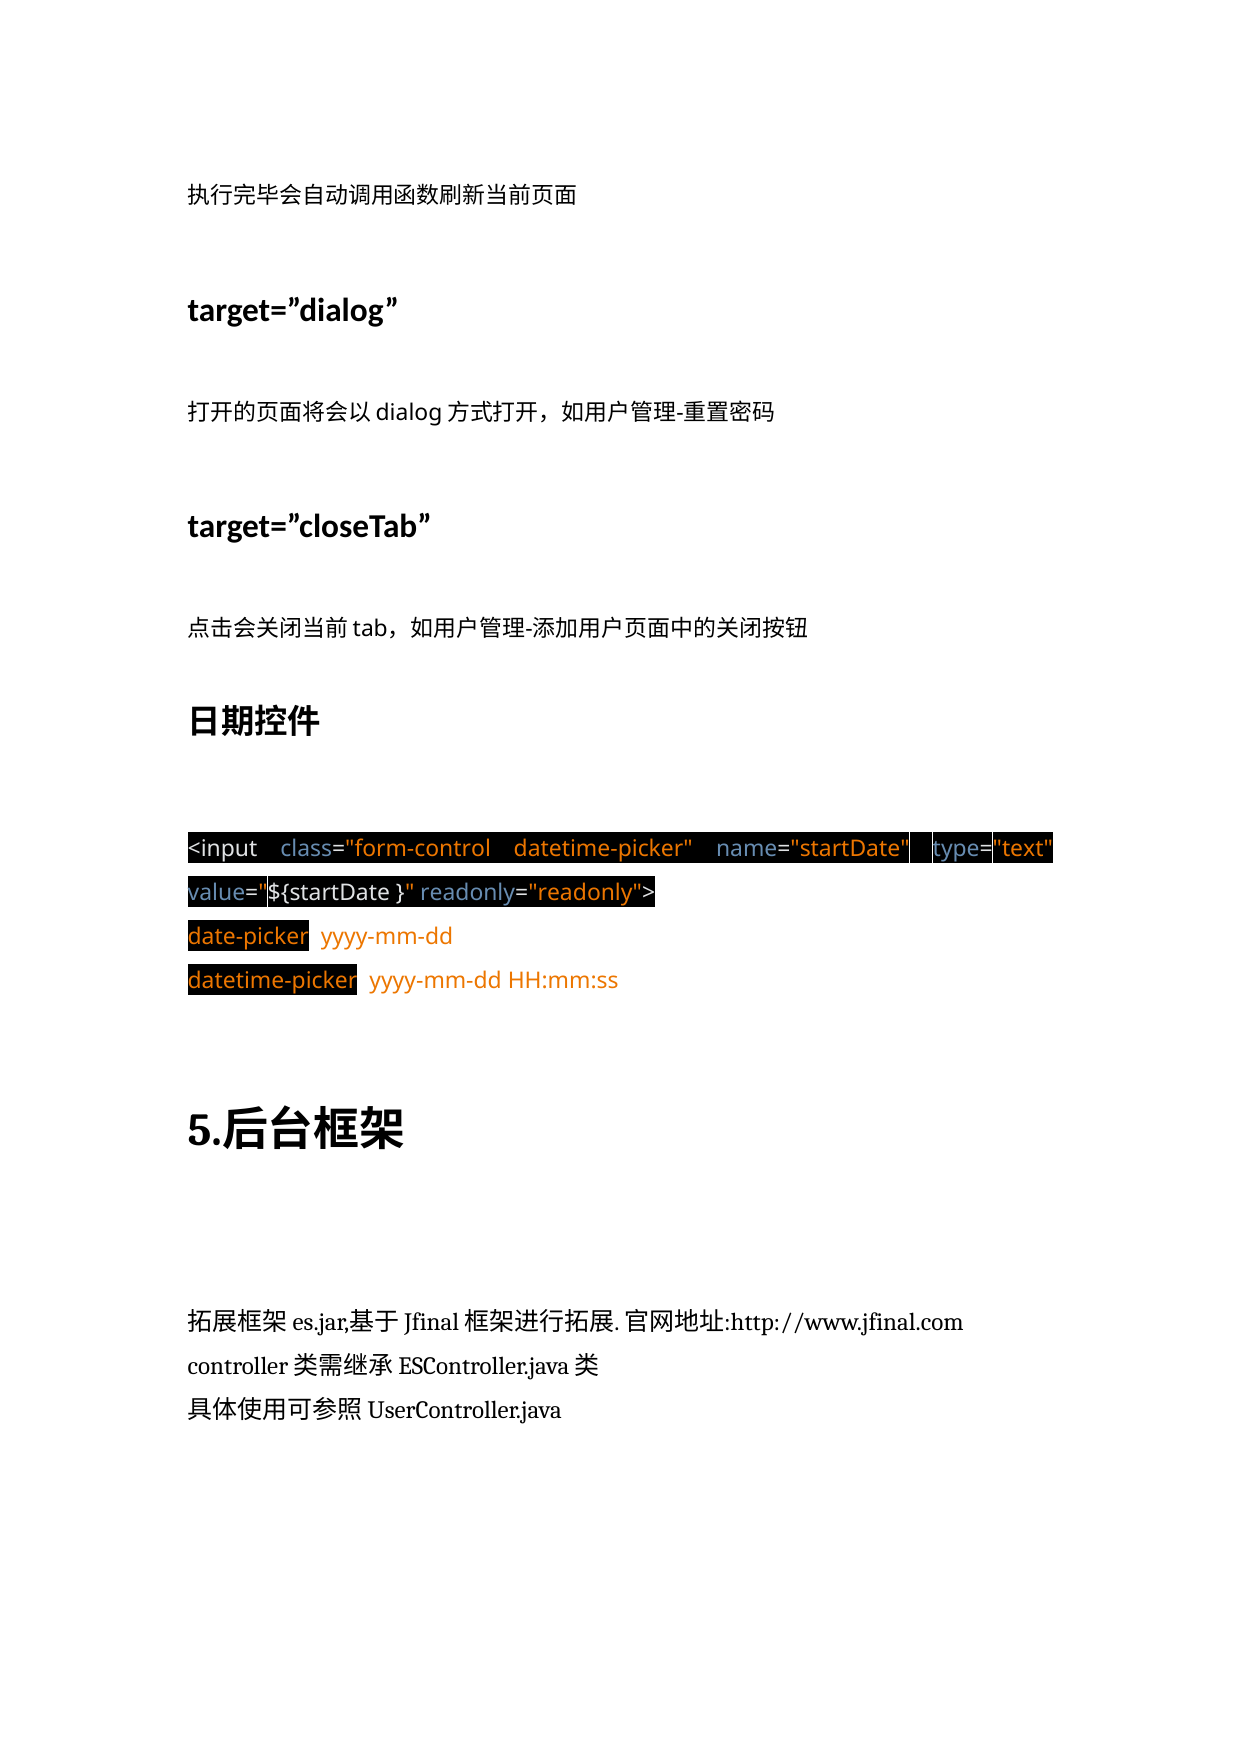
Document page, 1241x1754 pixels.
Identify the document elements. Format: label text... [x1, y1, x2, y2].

text 点击会关闭当前tab，如用户管理-添加用户页面中的关闭按钮 [187, 604, 1053, 648]
text 拓展框架es.jar,基于Jfinal框架进行拓展. 官网地址:http://www.jfinal.com [187, 1297, 1053, 1341]
subtitle target=”dialog” [187, 287, 1053, 331]
text 执行完毕会自动调用函数刷新当前页面 [187, 172, 1053, 216]
subtitle 5.后台框架 [187, 1081, 1053, 1169]
text datetime-picker yyyy-mm-dd HH:mm:ss [187, 958, 1053, 1002]
text 打开的页面将会以dialog方式打开，如用户管理-重置密码 [187, 388, 1053, 432]
subtitle 日期控件 [187, 675, 1053, 763]
text <input class="form-control datetime-picker" name="startDate" type="text" value="${startDate }" readonly="readonly"> [187, 826, 1053, 914]
text controller类需继承ESController.java类 [187, 1341, 1053, 1385]
subtitle target=”closeTab” [187, 503, 1053, 547]
text date-picker yyyy-mm-dd [187, 914, 1053, 958]
text 具体使用可参照UserController.java [187, 1385, 1053, 1429]
